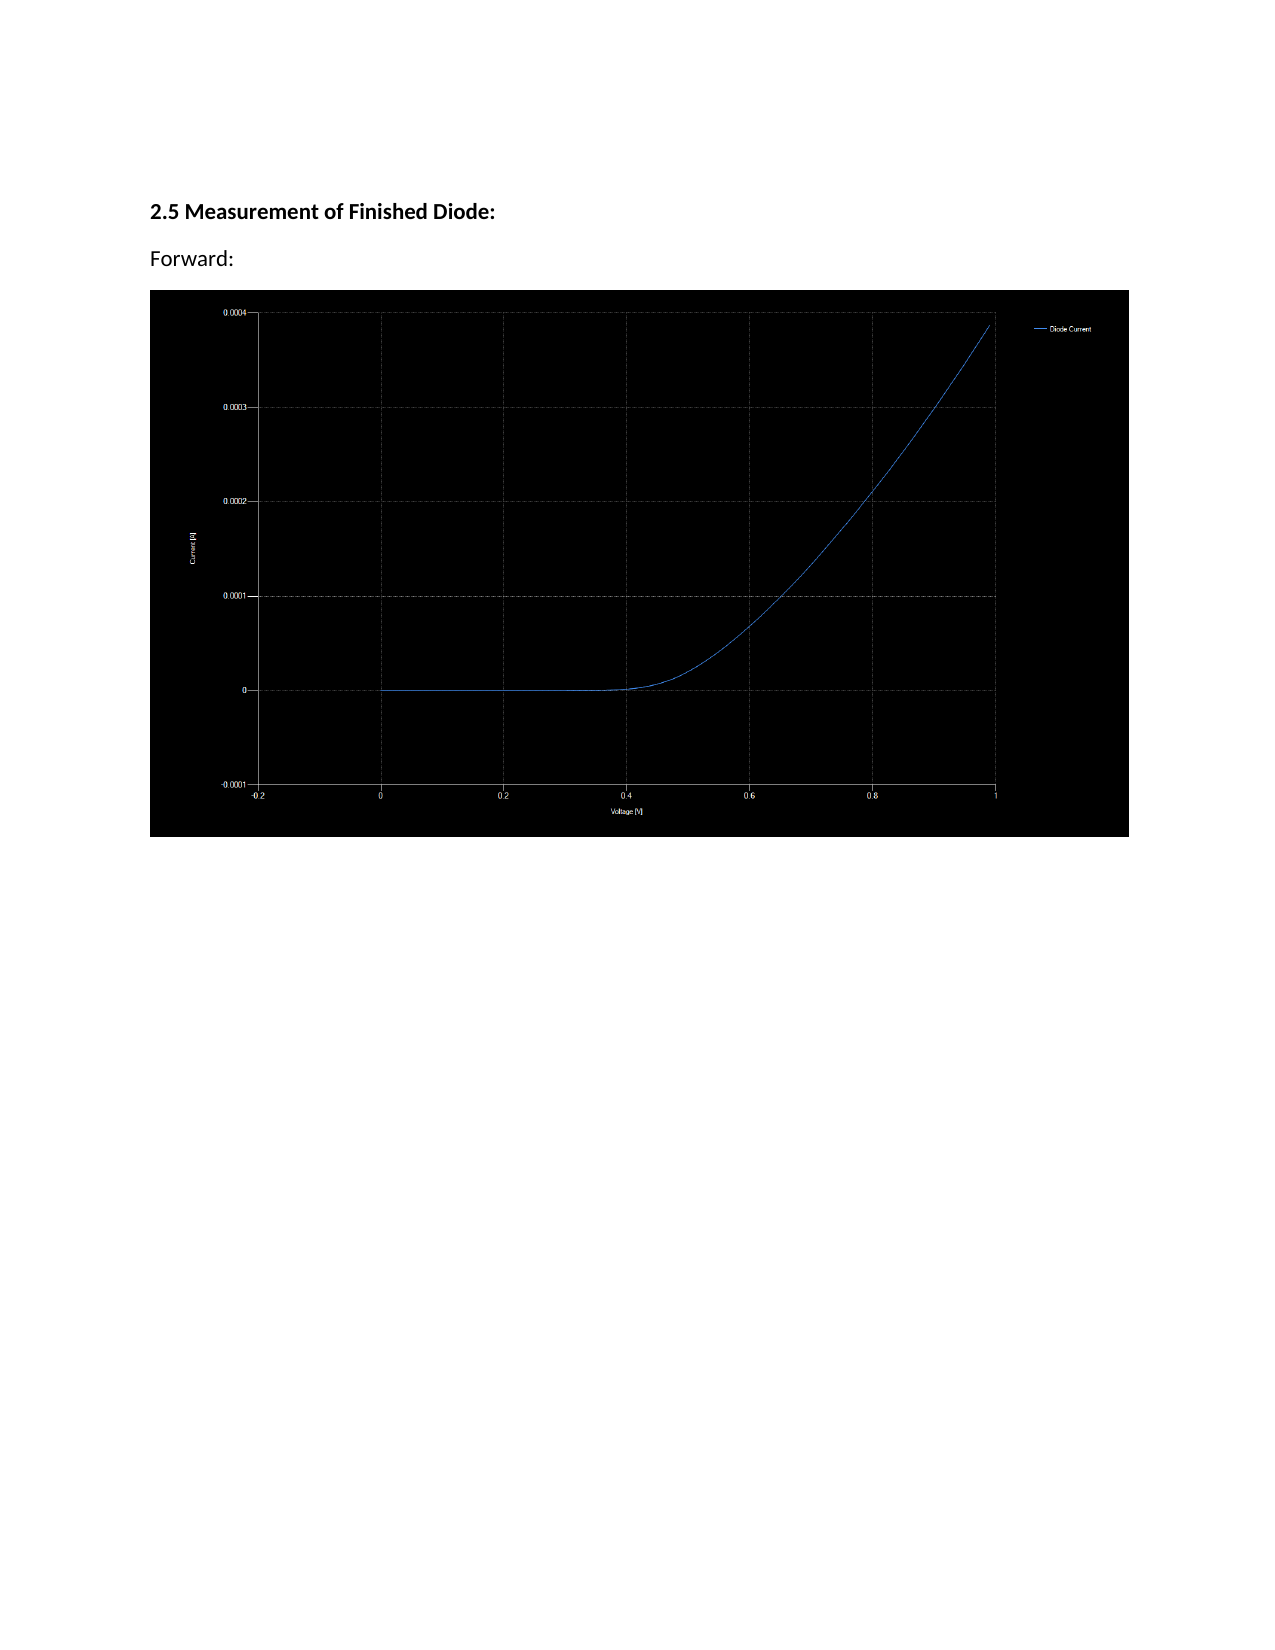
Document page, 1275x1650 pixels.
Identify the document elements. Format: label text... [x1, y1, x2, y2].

picture [150, 290, 1129, 837]
text Forward: [150, 244, 1125, 272]
text 2.5 Measurement of Finished Diode: [150, 197, 1125, 225]
